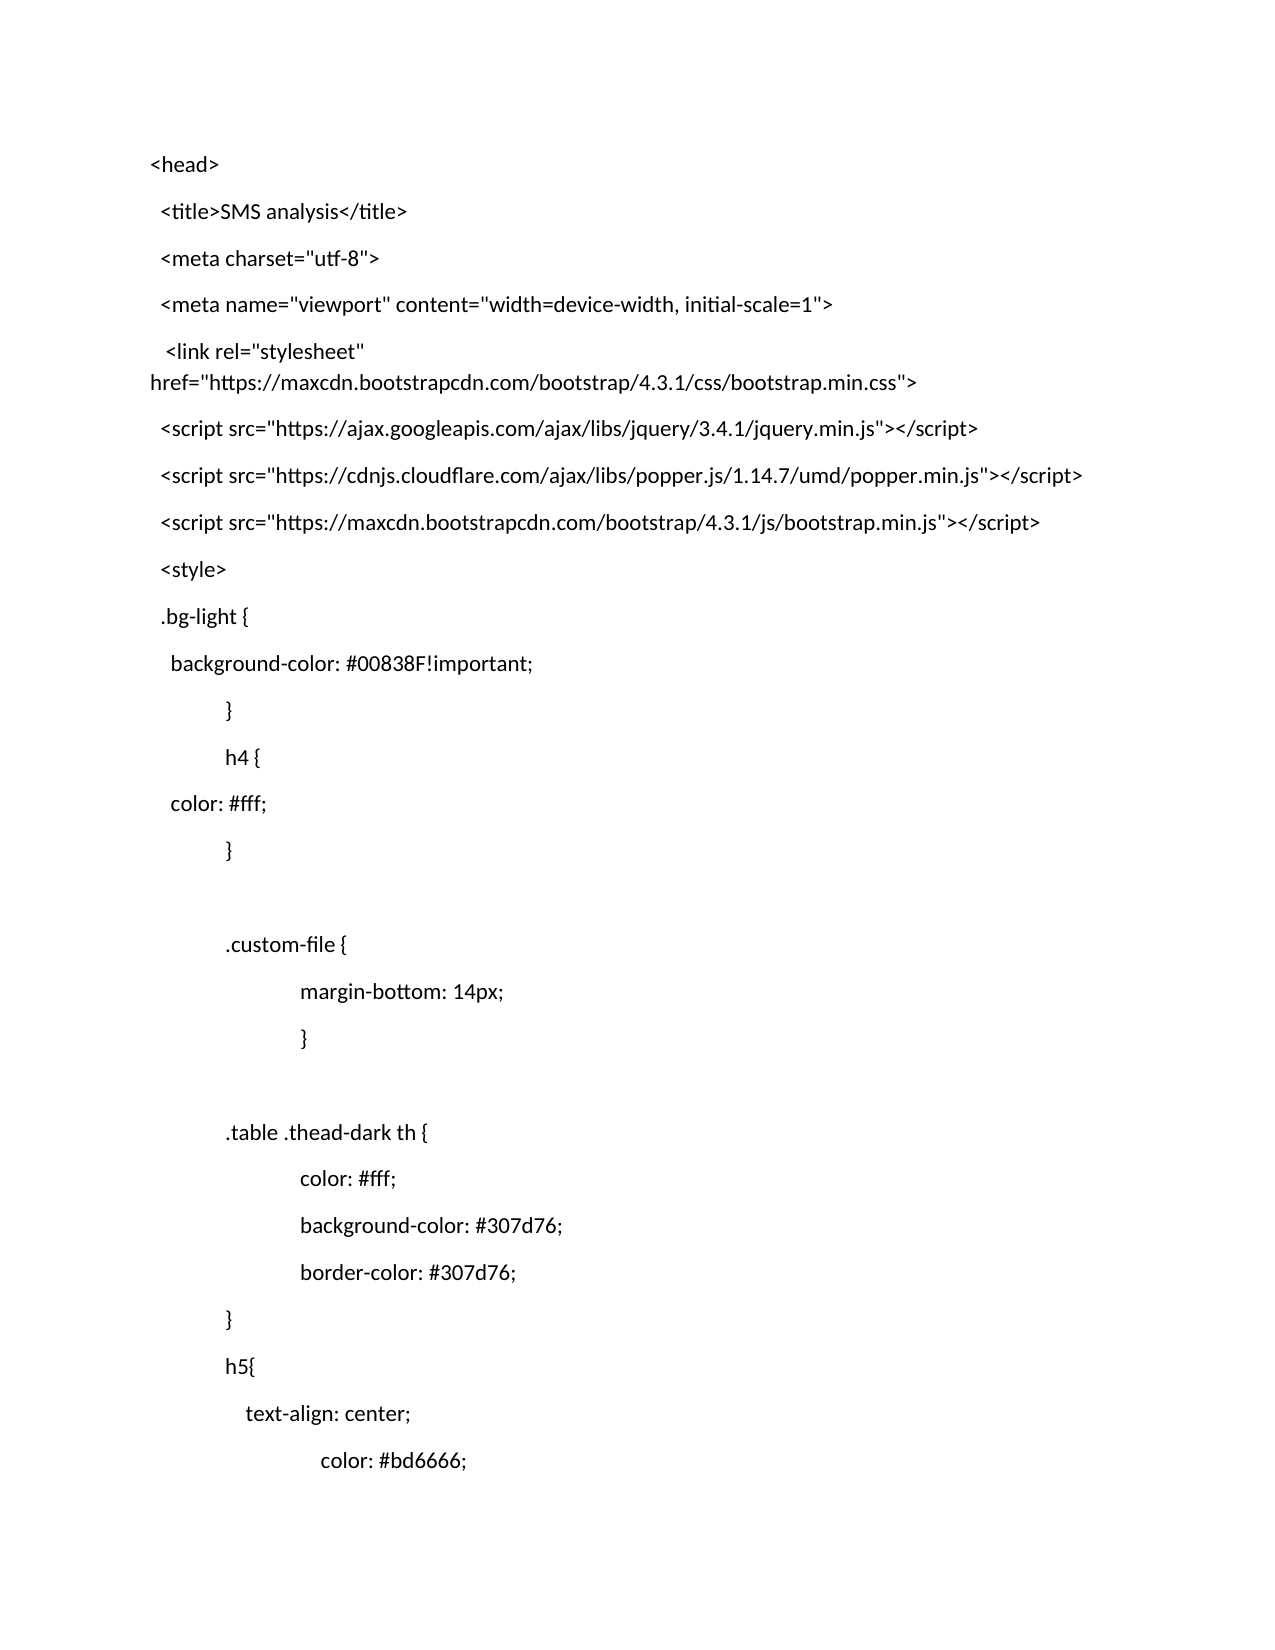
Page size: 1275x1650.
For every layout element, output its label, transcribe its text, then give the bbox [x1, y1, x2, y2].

text background-color: #00838F!important; [150, 649, 1125, 677]
text color: #fff; [150, 789, 1125, 818]
text <link rel="stylesheet" href="https://maxcdn.bootstrapcdn.com/bootstrap/4.3.1/css/bootstrap.min.css"> [150, 337, 1125, 396]
text h5{ [150, 1352, 1125, 1380]
text } [150, 836, 1125, 864]
text } [150, 1024, 1125, 1052]
text <script src="https://cdnjs.cloudflare.com/ajax/libs/popper.js/1.14.7/umd/popper.min.js"></script> [150, 461, 1125, 489]
text color: #bd6666; [150, 1446, 1125, 1474]
text <head> [150, 150, 1125, 178]
text <meta charset="utf-8"> [150, 244, 1125, 272]
text .table .thead-dark th { [150, 1118, 1125, 1146]
text margin-bottom: 14px; [150, 977, 1125, 1005]
text <script src="https://maxcdn.bootstrapcdn.com/bootstrap/4.3.1/js/bootstrap.min.js"></script> [150, 508, 1125, 536]
text .bg-light { [150, 602, 1125, 630]
text color: #fff; [150, 1164, 1125, 1193]
text border-color: #307d76; [150, 1258, 1125, 1286]
text text-align: center; [150, 1399, 1125, 1427]
text <style> [150, 555, 1125, 583]
text } [150, 696, 1125, 724]
text .custom-file { [150, 930, 1125, 958]
text background-color: #307d76; [150, 1211, 1125, 1239]
text h4 { [150, 743, 1125, 771]
text <script src="https://ajax.googleapis.com/ajax/libs/jquery/3.4.1/jquery.min.js"></script> [150, 414, 1125, 443]
text <meta name="viewport" content="width=device-width, initial-scale=1"> [150, 291, 1125, 319]
text <title>SMS analysis</title> [150, 197, 1125, 225]
text } [150, 1305, 1125, 1333]
